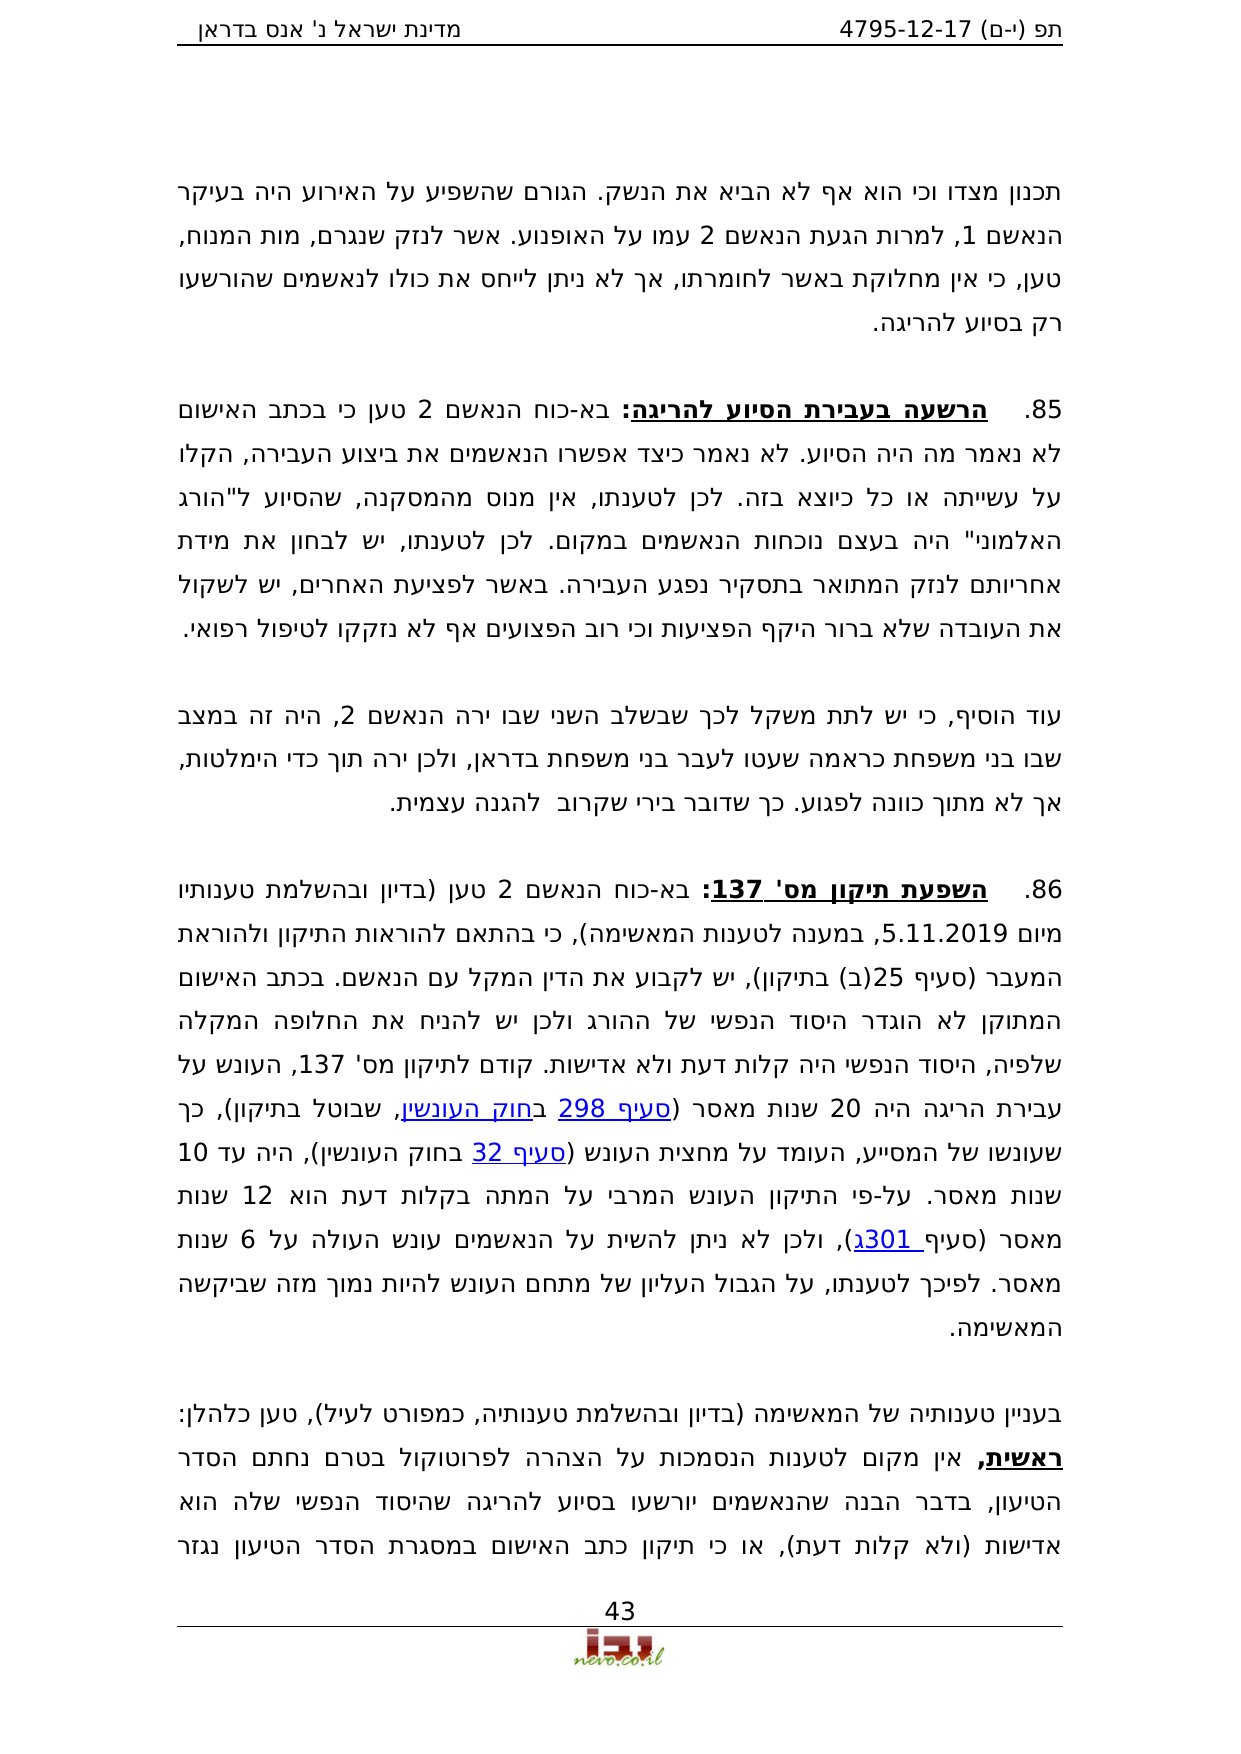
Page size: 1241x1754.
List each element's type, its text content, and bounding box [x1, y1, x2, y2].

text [177, 1400, 1063, 1560]
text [177, 177, 1063, 338]
text 86. השפעת תיקון מס' 137: בא-כוח הנאשם 2 טען (בדיון ובהשלמת טענותיו מיום 5.11.2019, במענה לטענות המאשימה), כי בהתאם להוראות התיקון ולהוראת המעבר (סעיף 25(ב) בתיקון), יש לקבוע את הדין המקל עם הנאשם. בכתב האישום המתוקן לא הוגדר היסוד הנפשי של ההורג ולכן יש להניח את החלופה המקלה שלפיה, היסוד הנפשי היה קלות דעת ולא אדישות. קודם לתיקון מס' 137, העונש על עבירת הריגה היה 20 שנות מאסר (סעיף 298 בחוק העונשין, שבוטל בתיקון), כך שעונשו של המסייע, העומד על מחצית העונש (סעיף 32 בחוק העונשין), היה עד 10 שנות מאסר. על-פי התיקון העונש המרבי על המתה בקלות דעת הוא 12 שנות מאסר (סעיף 301ג), ולכן לא ניתן להשית על הנאשמים עונש העולה על 6 שנות מאסר. לפיכך לטענתו, על הגבול העליון של מתחם העונש להיות נמוך מזה שביקשה המאשימה. [177, 875, 1063, 1342]
picture [574, 1628, 666, 1667]
text 85. הרשעה בעבירת הסיוע להריגה: בא-כוח הנאשם 2 טען כי בכתב האישום לא נאמר מה היה הסיוע. לא נאמר כיצד אפשרו הנאשמים את ביצוע העבירה, הקלו על עשייתה או כל כיוצא בזה. לכן לטענתו, אין מנוס מהמסקנה, שהסיוע ל"הורג האלמוני" היה בעצם נוכחות הנאשמים במקום. לכן לטענתו, יש לבחון את מידת אחריותם לנזק המתואר בתסקיר נפגע העבירה. באשר לפציעת האחרים, יש לשקול את העובדה שלא ברור היקף הפציעות וכי רוב הפצועים אף לא נזקקו לטיפול רפואי. [177, 395, 1063, 643]
text עוד הוסיף, כי יש לתת משקל לכך שבשלב השני שבו ירה הנאשם 2, היה זה במצב שבו בני משפחת כראמה שעטו לעבר בני משפחת בדראן, ולכן ירה תוך כדי הימלטות, אך לא מתוך כוונה לפגוע. כך שדובר בירי שקרוב להגנה עצמית. [177, 701, 1063, 818]
